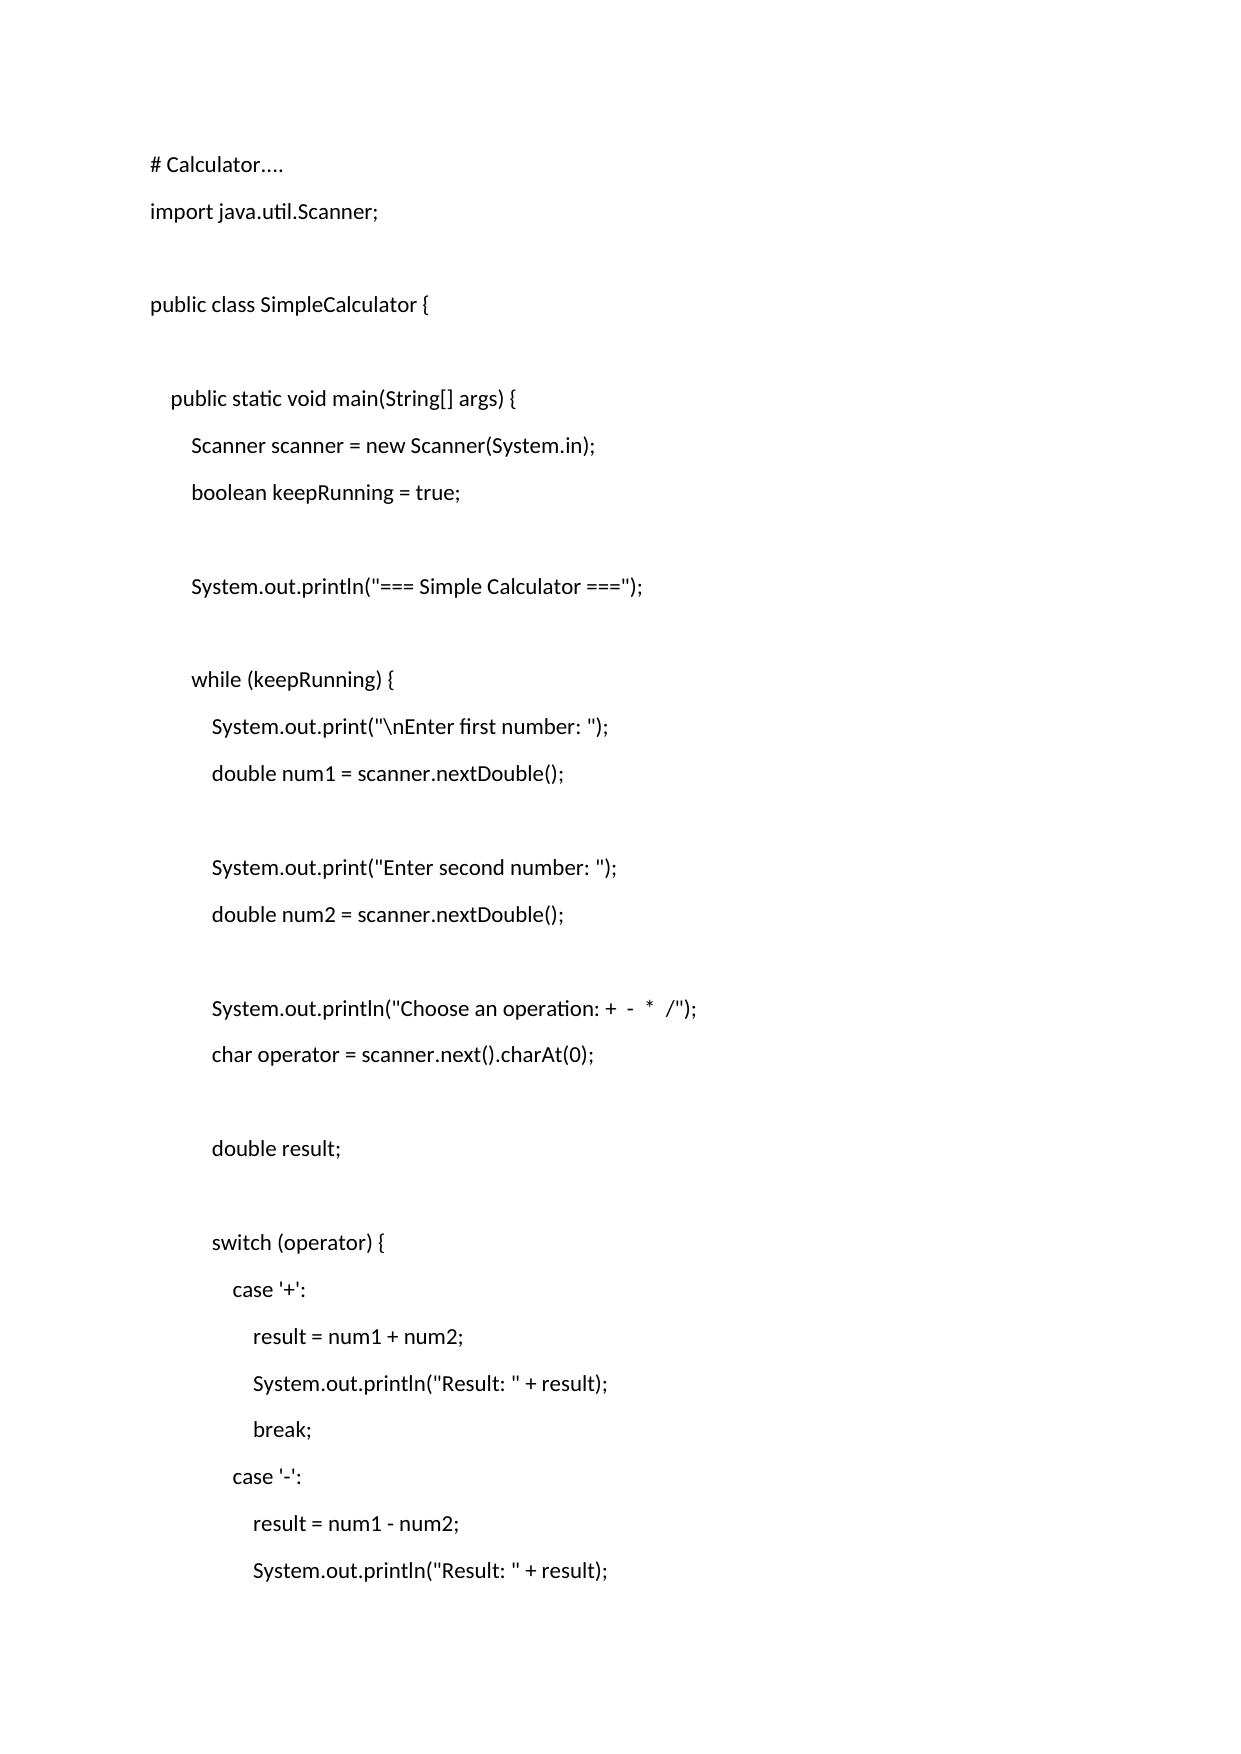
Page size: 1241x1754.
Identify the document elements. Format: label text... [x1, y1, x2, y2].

text case '+': [150, 1275, 1090, 1303]
text char operator = scanner.next().charAt(0); [150, 1041, 1090, 1069]
text Scanner scanner = new Scanner(System.in); [150, 431, 1090, 459]
text break; [150, 1416, 1090, 1444]
text System.out.println("Choose an operation: + - * /"); [150, 994, 1090, 1022]
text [150, 1369, 1090, 1397]
text System.out.print("\nEnter first number: "); [150, 712, 1090, 741]
text double num1 = scanner.nextDouble(); [150, 759, 1090, 787]
text boolean keepRunning = true; [150, 478, 1090, 506]
text case '-': [150, 1462, 1090, 1491]
text double result; [150, 1134, 1090, 1162]
text public class SimpleCalculator { [150, 291, 1090, 319]
text System.out.println("=== Simple Calculator ==="); [150, 572, 1090, 600]
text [150, 1556, 1090, 1584]
text while (keepRunning) { [150, 666, 1090, 694]
text double num2 = scanner.nextDouble(); [150, 900, 1090, 928]
text import java.util.Scanner; [150, 197, 1090, 225]
text System.out.print("Enter second number: "); [150, 853, 1090, 881]
text switch (operator) { [150, 1228, 1090, 1256]
text public static void main(String[] args) { [150, 384, 1090, 412]
text result = num1 + num2; [150, 1322, 1090, 1350]
text result = num1 - num2; [150, 1509, 1090, 1537]
text # Calculator.... [150, 150, 1090, 178]
